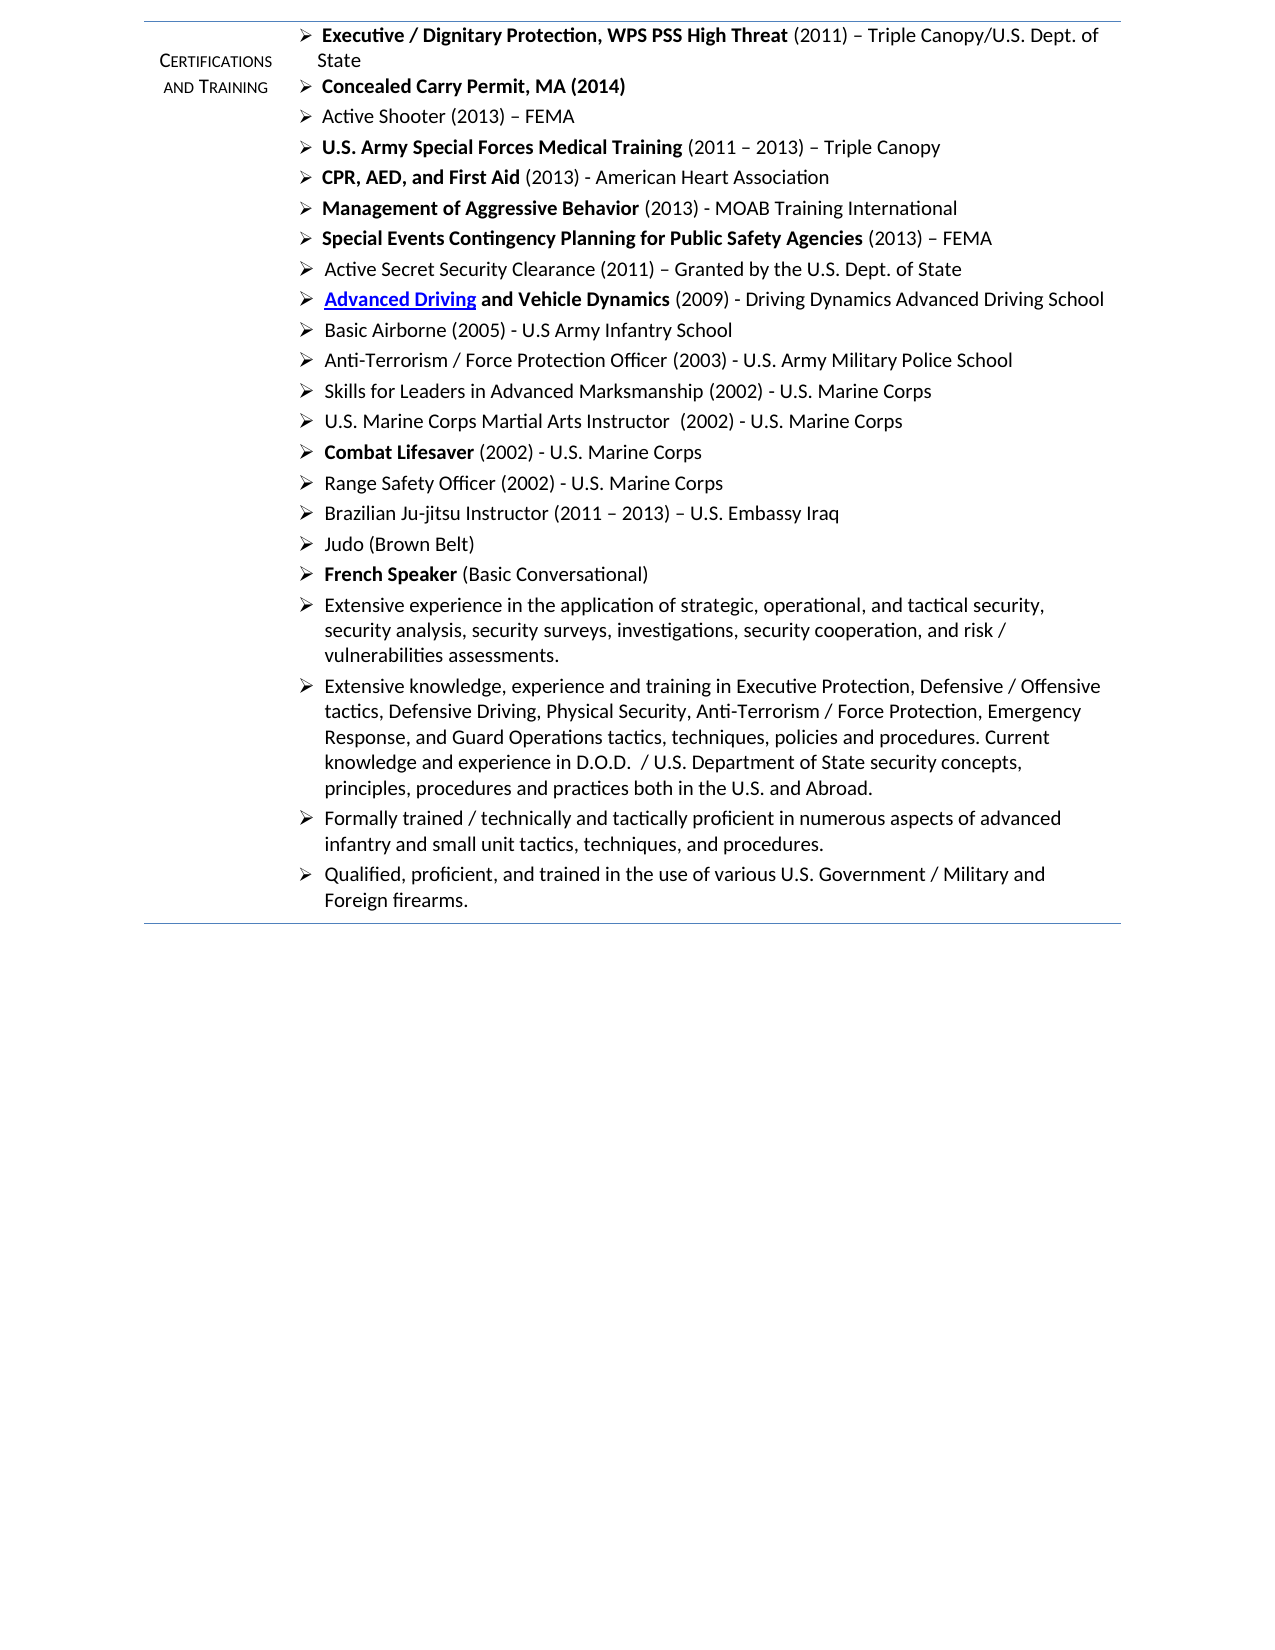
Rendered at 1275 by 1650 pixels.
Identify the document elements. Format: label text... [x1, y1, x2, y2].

table_header Executive / Dignitary Protection, WPS PSS High Threat (2011) – Triple Canopy/U.S. Dept. of State Concealed Carry Permit, MA (2014) Active Shooter (2013) – FEMA U.S. Army Special Forces Medical Training (2011 – 2013) – Triple Canopy CPR, AED, and First Aid (2013) - American Heart Association Management of Aggressive Behavior (2013) - MOAB Training International Special Events Contingency Planning for Public Safety Agencies (2013) – FEMA Active Secret Security Clearance (2011) – Granted by the U.S. Dept. of State Advanced Driving and Vehicle Dynamics (2009) - Driving Dynamics Advanced Driving School Basic Airborne (2005) - U.S Army Infantry School Anti-Terrorism / Force Protection Officer (2003) - U.S. Army Military Police School Skills for Leaders in Advanced Marksmanship (2002) - U.S. Marine Corps U.S. Marine Corps Martial Arts Instructor (2002) - U.S. Marine Corps Combat Lifesaver (2002) - U.S. Marine Corps Range Safety Officer (2002) - U.S. Marine Corps Brazilian Ju-jitsu Instructor (2011 – 2013) – U.S. Embassy Iraq Judo (Brown Belt) French Speaker (Basic Conversational) Extensive experience in the application of strategic, operational, and tactical security, security analysis, security surveys, investigations, security cooperation, and risk / vulnerabilities assessments. Extensive knowledge, experience and training in Executive Protection, Defensive / Offensive tactics, Defensive Driving, Physical Security, Anti-Terrorism / Force Protection, Emergency Response, and Guard Operations tactics, techniques, policies and procedures. Current knowledge and experience in D.O.D. / U.S. Department of State security concepts, principles, procedures and practices both in the U.S. and Abroad. Formally trained / technically and tactically proficient in numerous aspects of advanced infantry and small unit tactics, techniques, and procedures. Qualified, proficient, and trained in the use of various U.S. Government / Military and Foreign firearms. [287, 22, 1121, 922]
table_header Certifications and Training [144, 22, 287, 922]
